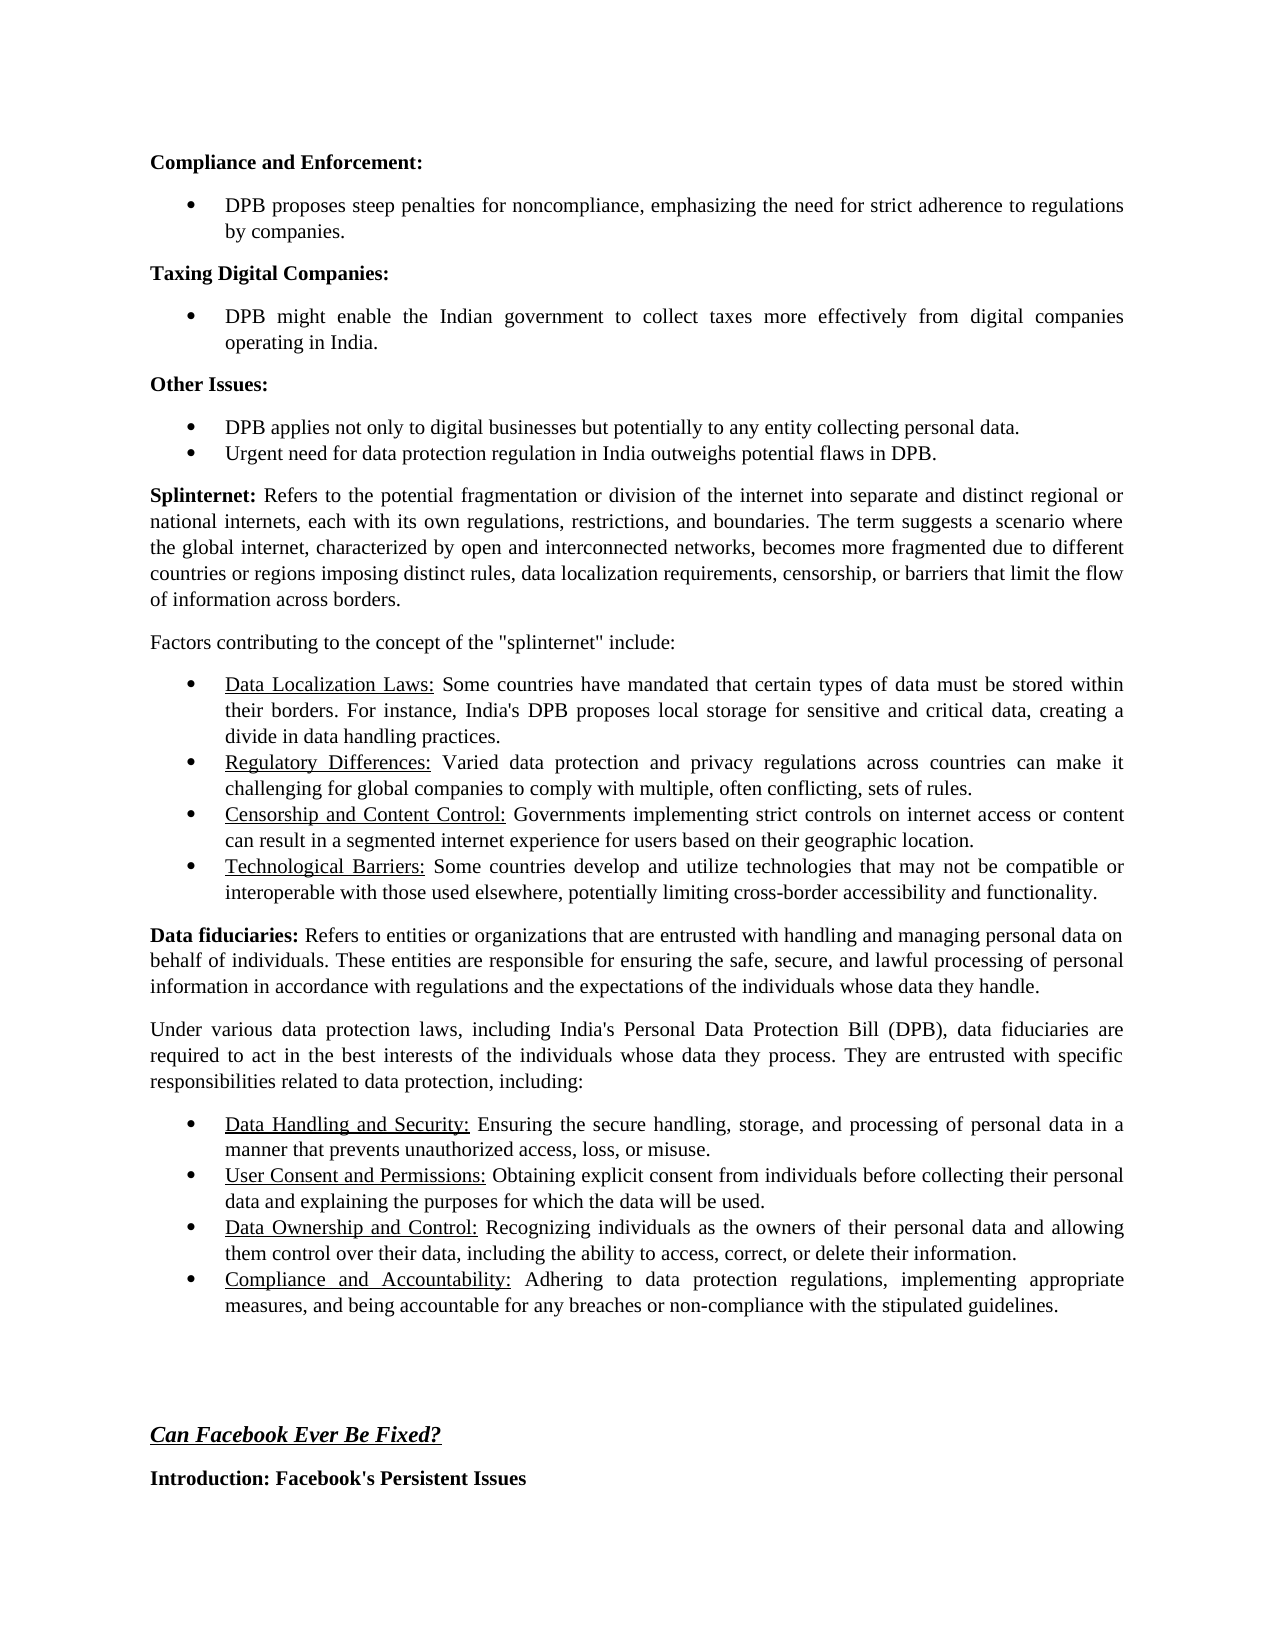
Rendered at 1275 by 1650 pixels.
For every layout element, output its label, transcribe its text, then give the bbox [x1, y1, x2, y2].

list DPB might enable the Indian government to collect taxes more effectively from digital companies operating in India. [187, 304, 1125, 354]
text Other Issues: [150, 372, 1125, 396]
text Introduction: Facebook's Persistent Issues [150, 1466, 1125, 1490]
list Technological Barriers: Some countries develop and utilize technologies that may not be compatible or interoperable with those used elsewhere, potentially limiting cross-border accessibility and functionality. [187, 854, 1125, 904]
text Can Facebook Ever Be Fixed? [150, 1421, 1125, 1447]
list Urgent need for data protection regulation in India outweighs potential flaws in DPB. [187, 441, 1125, 465]
list Data Ownership and Control: Recognizing individuals as the owners of their personal data and allowing them control over their data, including the ability to access, correct, or delete their information. [187, 1215, 1125, 1265]
text Data fiduciaries: Refers to entities or organizations that are entrusted with handling and managing personal data on behalf of individuals. These entities are responsible for ensuring the safe, secure, and lawful processing of personal information in accordance with regulations and the expectations of the individuals whose data they handle. [150, 922, 1125, 998]
text Taxing Digital Companies: [150, 261, 1125, 285]
list Censorship and Content Control: Governments implementing strict controls on internet access or content can result in a segmented internet experience for users based on their geographic location. [187, 802, 1125, 852]
text Under various data protection laws, including India's Personal Data Protection Bill (DPB), data fiduciaries are required to act in the best interests of the individuals whose data they process. They are entrusted with specific responsibilities related to data protection, including: [150, 1017, 1125, 1093]
list DPB proposes steep penalties for noncompliance, emphasizing the need for strict adherence to regulations by companies. [187, 193, 1125, 243]
text Factors contributing to the concept of the "splinternet" include: [150, 630, 1125, 654]
text Compliance and Enforcement: [150, 150, 1125, 174]
list Compliance and Accountability: Adhering to data protection regulations, implementing appropriate measures, and being accountable for any breaches or non-compliance with the stipulated guidelines. [187, 1267, 1125, 1317]
text Splinternet: Refers to the potential fragmentation or division of the internet into separate and distinct regional or national internets, each with its own regulations, restrictions, and boundaries. The term suggests a scenario where the global internet, characterized by open and interconnected networks, becomes more fragmented due to different countries or regions imposing distinct rules, data localization requirements, censorship, or barriers that limit the flow of information across borders. [150, 483, 1125, 611]
list Data Handling and Security: Ensuring the secure handling, storage, and processing of personal data in a manner that prevents unauthorized access, loss, or misuse. [187, 1111, 1125, 1161]
list Data Localization Laws: Some countries have mandated that certain types of data must be stored within their borders. For instance, India's DPB proposes local storage for sensitive and critical data, creating a divide in data handling practices. [187, 672, 1125, 748]
list User Consent and Permissions: Obtaining explicit consent from individuals before collecting their personal data and explaining the purposes for which the data will be used. [187, 1163, 1125, 1213]
list Regulatory Differences: Varied data protection and privacy regulations across countries can make it challenging for global companies to comply with multiple, often conflicting, sets of rules. [187, 750, 1125, 800]
list DPB applies not only to digital businesses but potentially to any entity collecting personal data. [187, 415, 1125, 439]
